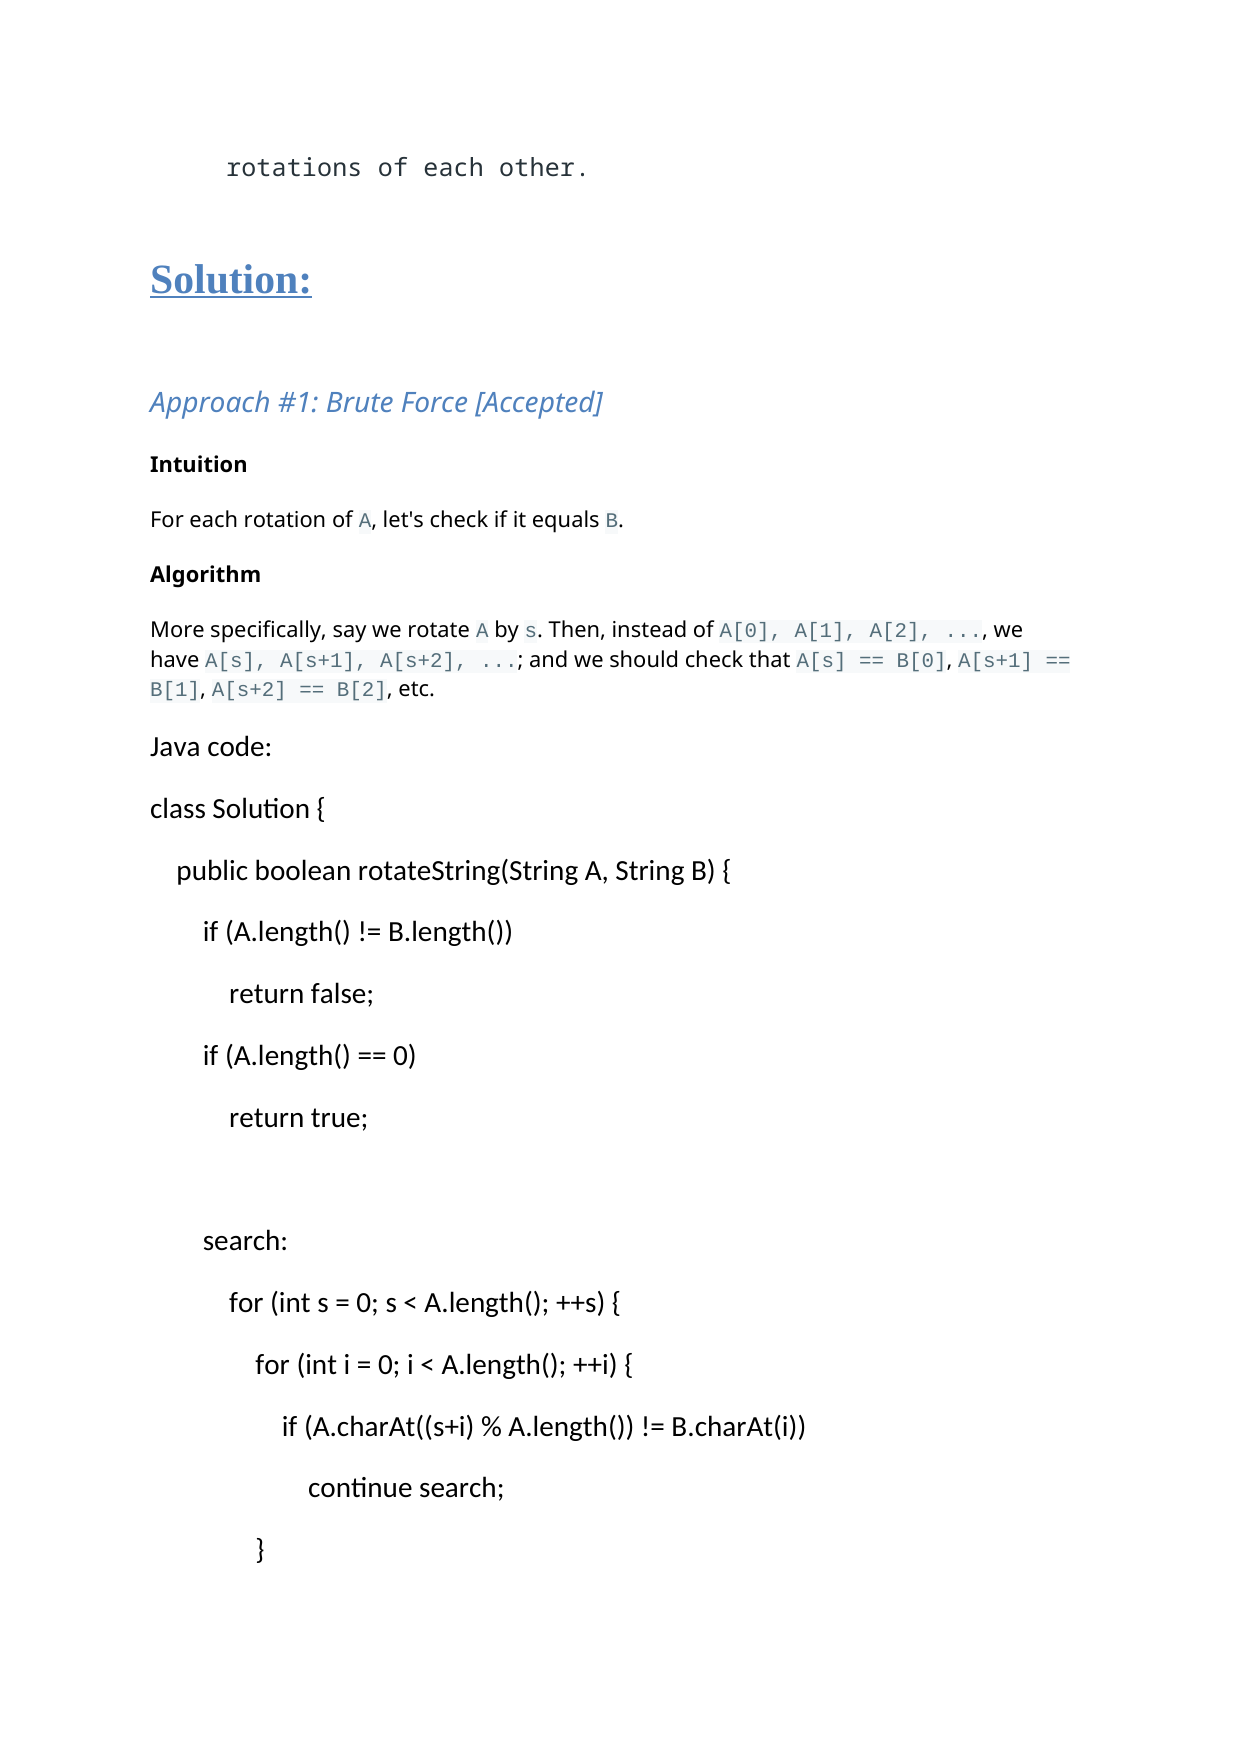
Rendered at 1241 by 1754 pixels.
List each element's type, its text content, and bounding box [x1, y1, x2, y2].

text public boolean rotateString(String A, String B) { [150, 852, 1090, 887]
text class Solution { [150, 790, 1090, 826]
text return true; [150, 1099, 1090, 1134]
text rotations of each other. [150, 150, 1090, 184]
text if (A.length() != B.length()) [150, 913, 1090, 949]
text Intuition [150, 449, 1090, 479]
text More specifically, say we rotate A by s. Then, instead of A[0], A[1], A[2], ..., we have A[s], A[s+1], A[s+2], ...; and we should check that A[s] == B[0], A[s+1] == B[1], A[s+2] == B[2], etc. [150, 614, 1090, 703]
text for (int i = 0; i < A.length(); ++i) { [150, 1346, 1090, 1381]
subtitle Solution: [150, 254, 1090, 302]
text if (A.length() == 0) [150, 1037, 1090, 1073]
text Java code: [150, 728, 1090, 764]
text return false; [150, 975, 1090, 1011]
text search: [150, 1222, 1090, 1258]
text for (int s = 0; s < A.length(); ++s) { [150, 1284, 1090, 1320]
text continue search; [150, 1469, 1090, 1505]
subtitle Approach #1: Brute Force [Accepted] [150, 382, 1090, 420]
text if (A.charAt((s+i) % A.length()) != B.charAt(i)) [150, 1408, 1090, 1443]
text For each rotation of A, let's check if it equals B. [150, 504, 1090, 534]
text Algorithm [150, 559, 1090, 589]
text } [150, 1531, 1090, 1567]
